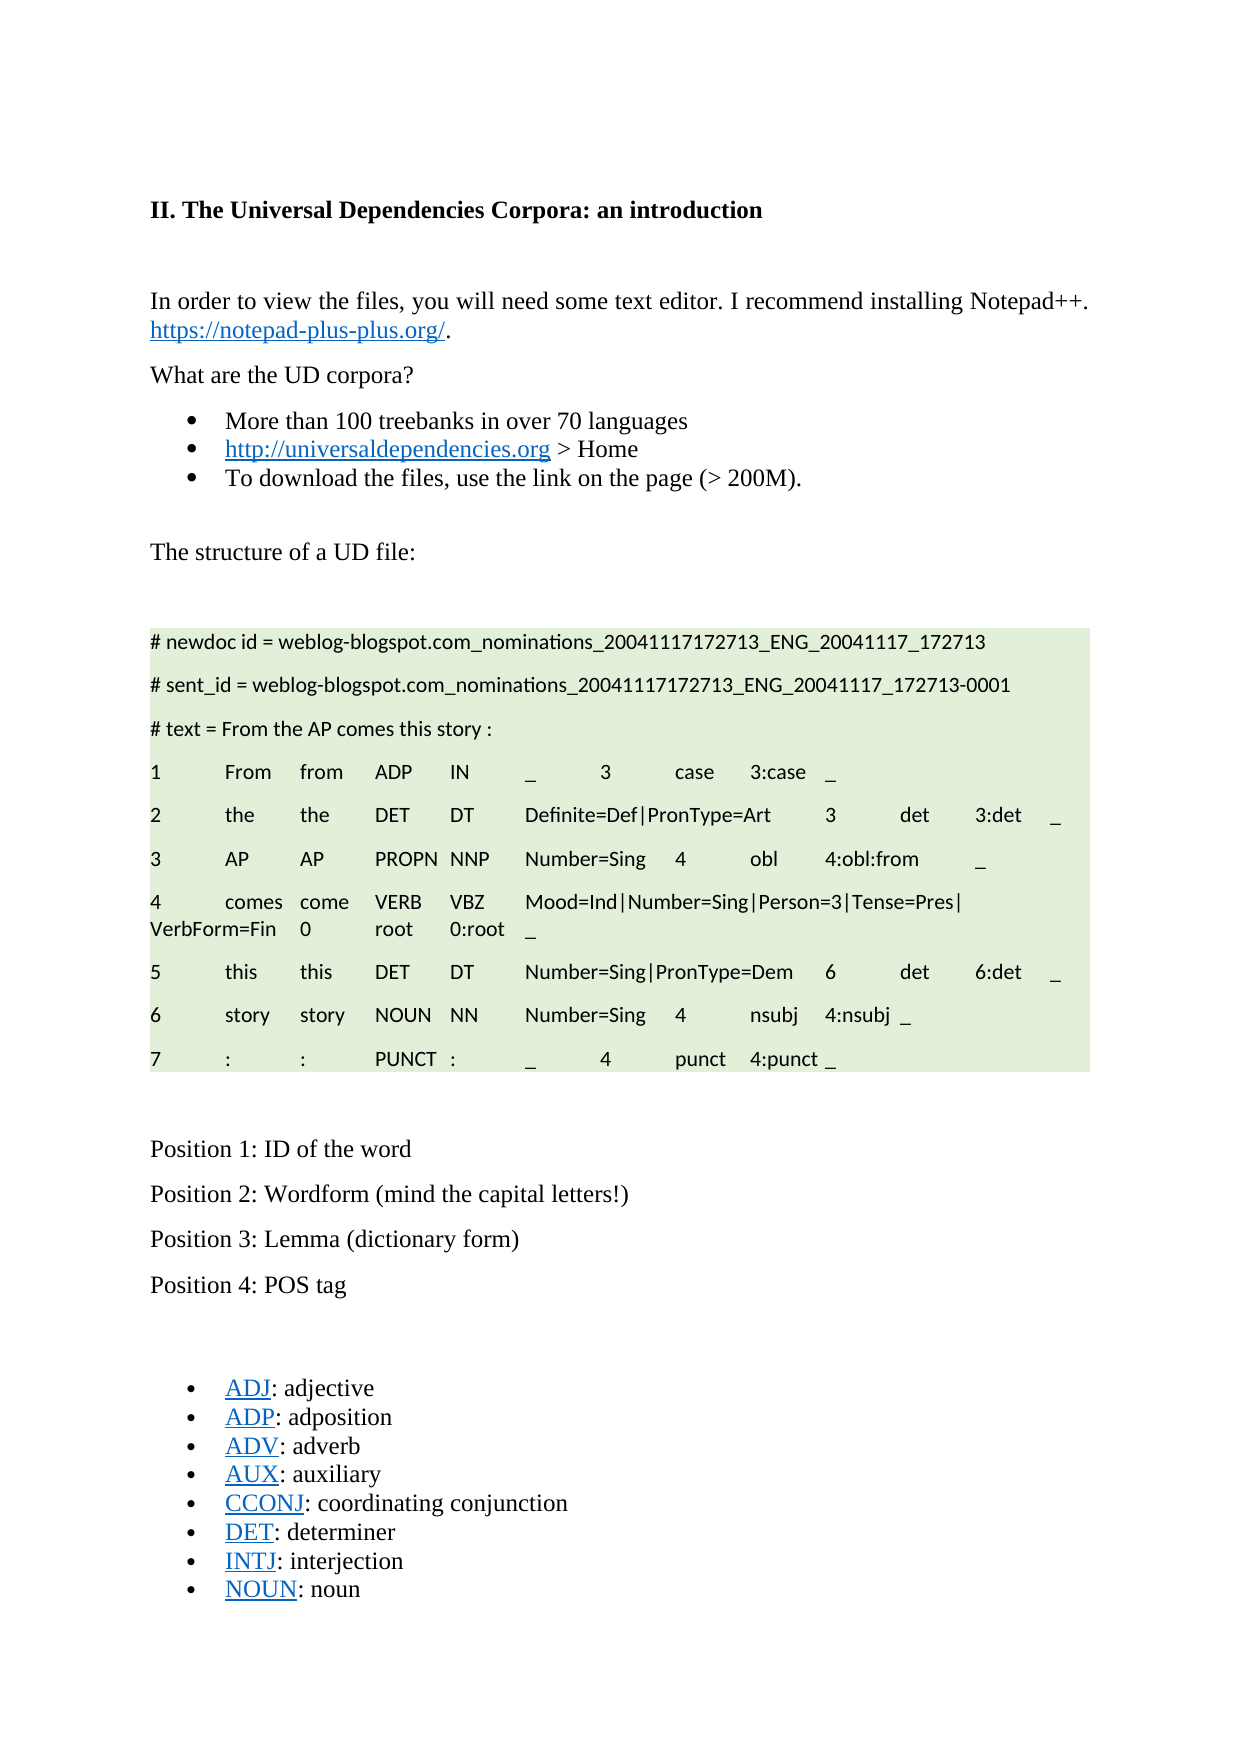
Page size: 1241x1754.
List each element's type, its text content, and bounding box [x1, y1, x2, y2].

list More than 100 treebanks in over 70 languages [187, 406, 1090, 434]
list DET: determiner [187, 1517, 1090, 1546]
text Position 4: POS tag [150, 1270, 1090, 1299]
text 5 this this DET DT Number=Sing|PronType=Dem 6 det 6:det _ [150, 958, 1090, 985]
text Position 1: ID of the word [150, 1134, 1090, 1162]
text In order to view the files, you will need some text editor. I recommend installing Notepad++. https://notepad-plus-plus.org/. [150, 286, 1090, 344]
text II. The Universal Dependencies Corpora: an introduction [150, 195, 1090, 224]
text # newdoc id = weblog-blogspot.com_nominations_20041117172713_ENG_20041117_172713 [150, 628, 1090, 655]
text 1 From from ADP IN _ 3 case 3:case _ [150, 758, 1090, 785]
text What are the UD corpora? [150, 360, 1090, 389]
list ADP: adposition [187, 1402, 1090, 1431]
list AUX: auxiliary [187, 1459, 1090, 1488]
text The structure of a UD file: [150, 537, 1090, 566]
text 4 comes come VERB VBZ Mood=Ind|Number=Sing|Person=3|Tense=Pres|VerbForm=Fin 0 root 0:root _ [150, 888, 1090, 942]
list To download the files, use the link on the page (> 200M). [187, 463, 1090, 492]
list ADJ: adjective [187, 1373, 1090, 1402]
text 7 : : PUNCT : _ 4 punct 4:punct _ [150, 1045, 1090, 1072]
text # sent_id = weblog-blogspot.com_nominations_20041117172713_ENG_20041117_172713-0001 [150, 672, 1090, 698]
text Position 3: Lemma (dictionary form) [150, 1224, 1090, 1253]
text 3 AP AP PROPN NNP Number=Sing 4 obl 4:obl:from _ [150, 845, 1090, 872]
list CCONJ: coordinating conjunction [187, 1488, 1090, 1517]
text 2 the the DET DT Definite=Def|PronType=Art 3 det 3:det _ [150, 802, 1090, 828]
list NOUN: noun [187, 1574, 1090, 1603]
list ADV: adverb [187, 1431, 1090, 1459]
text # text = From the AP comes this story : [150, 715, 1090, 742]
list http://universaldependencies.org > Home [187, 434, 1090, 463]
text Position 2: Wordform (mind the capital letters!) [150, 1179, 1090, 1208]
list INTJ: interjection [187, 1546, 1090, 1574]
text 6 story story NOUN NN Number=Sing 4 nsubj 4:nsubj _ [150, 1002, 1090, 1028]
